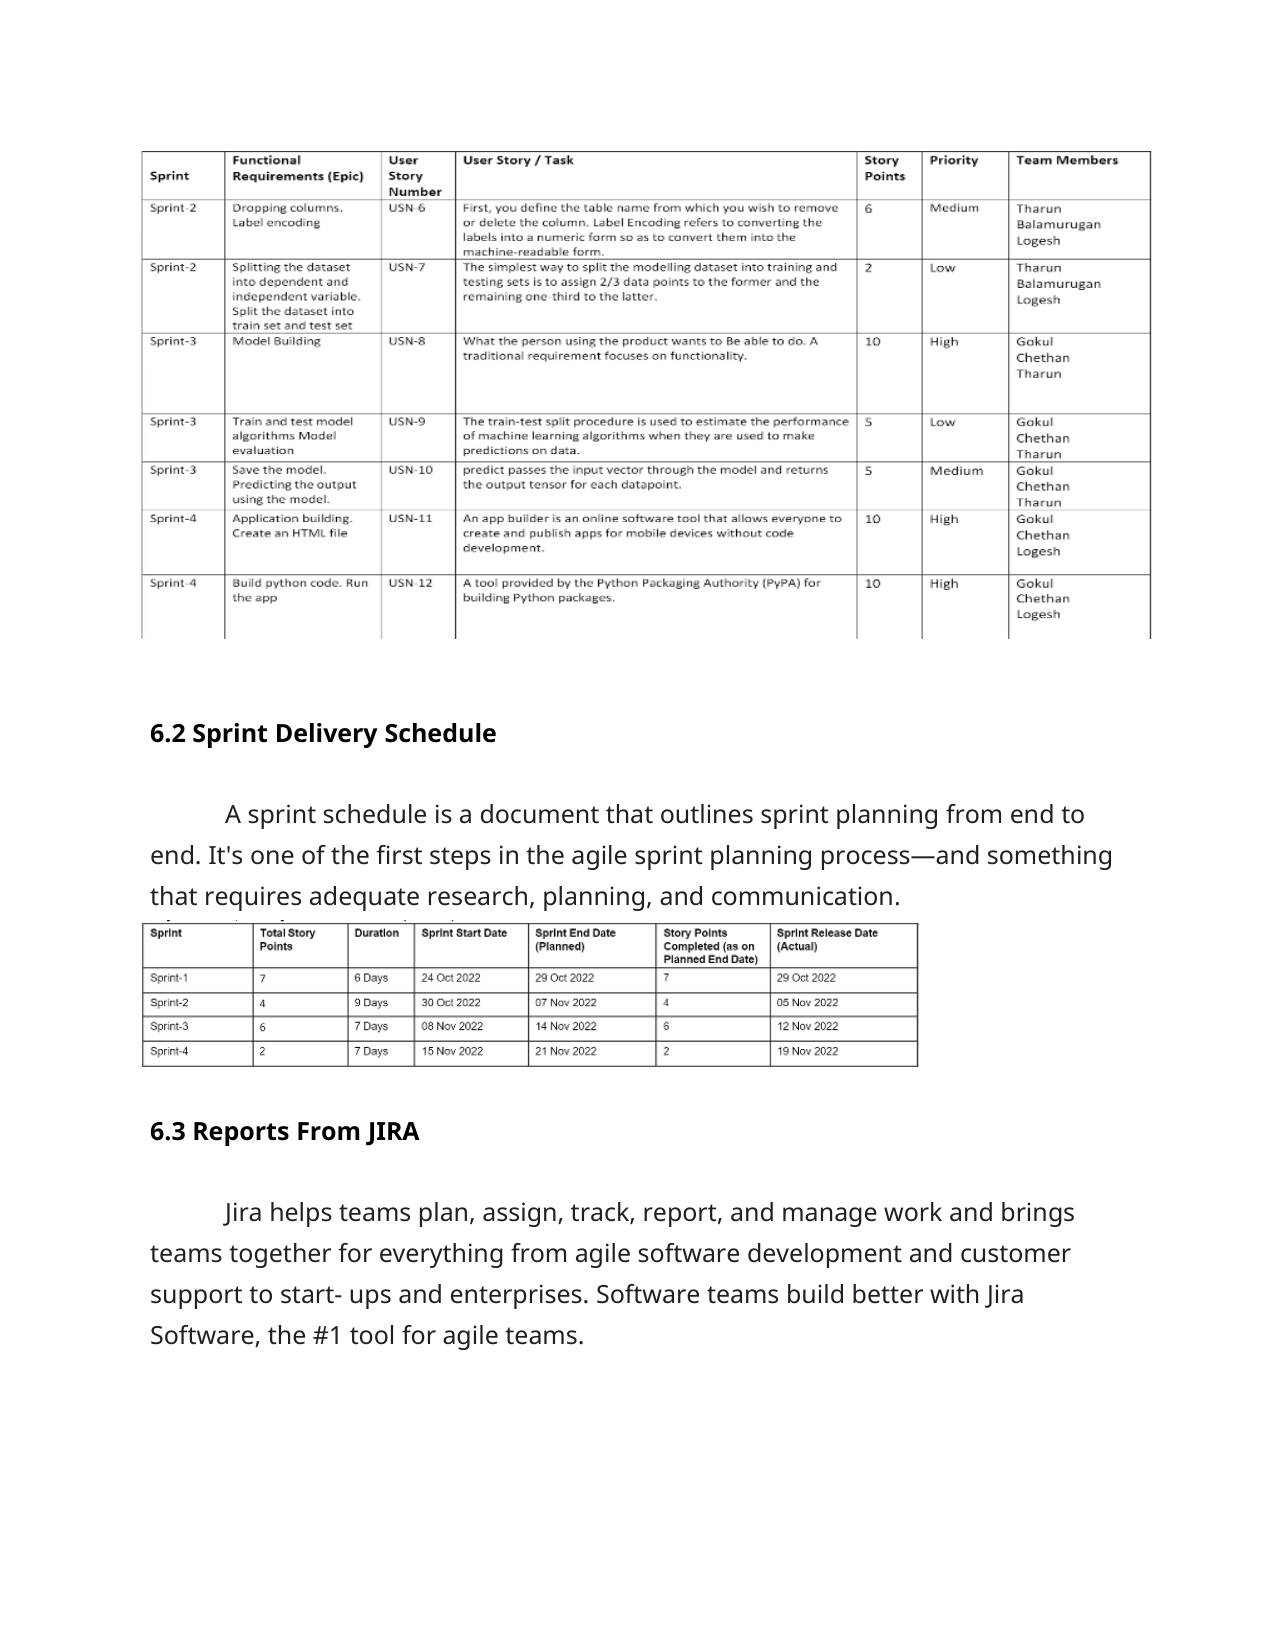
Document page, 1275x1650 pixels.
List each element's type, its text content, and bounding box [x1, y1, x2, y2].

text Jira helps teams plan, assign, track, report, and manage work and brings teams together for everything from agile software development and customer support to start- ups and enterprises. Software teams build better with Jira Software, the #1 tool for agile teams. [150, 1195, 1124, 1351]
picture [139, 920, 921, 1069]
picture [139, 150, 1155, 639]
text A sprint schedule is a document that outlines sprint planning from end to end. It's one of the ﬁrst steps in the agile sprint planning process—and something that requires adequate research, planning, and communication. [150, 797, 1123, 913]
subtitle Sprint Delivery Schedule [150, 716, 1135, 750]
subtitle Reports From JIRA [150, 1113, 1135, 1147]
